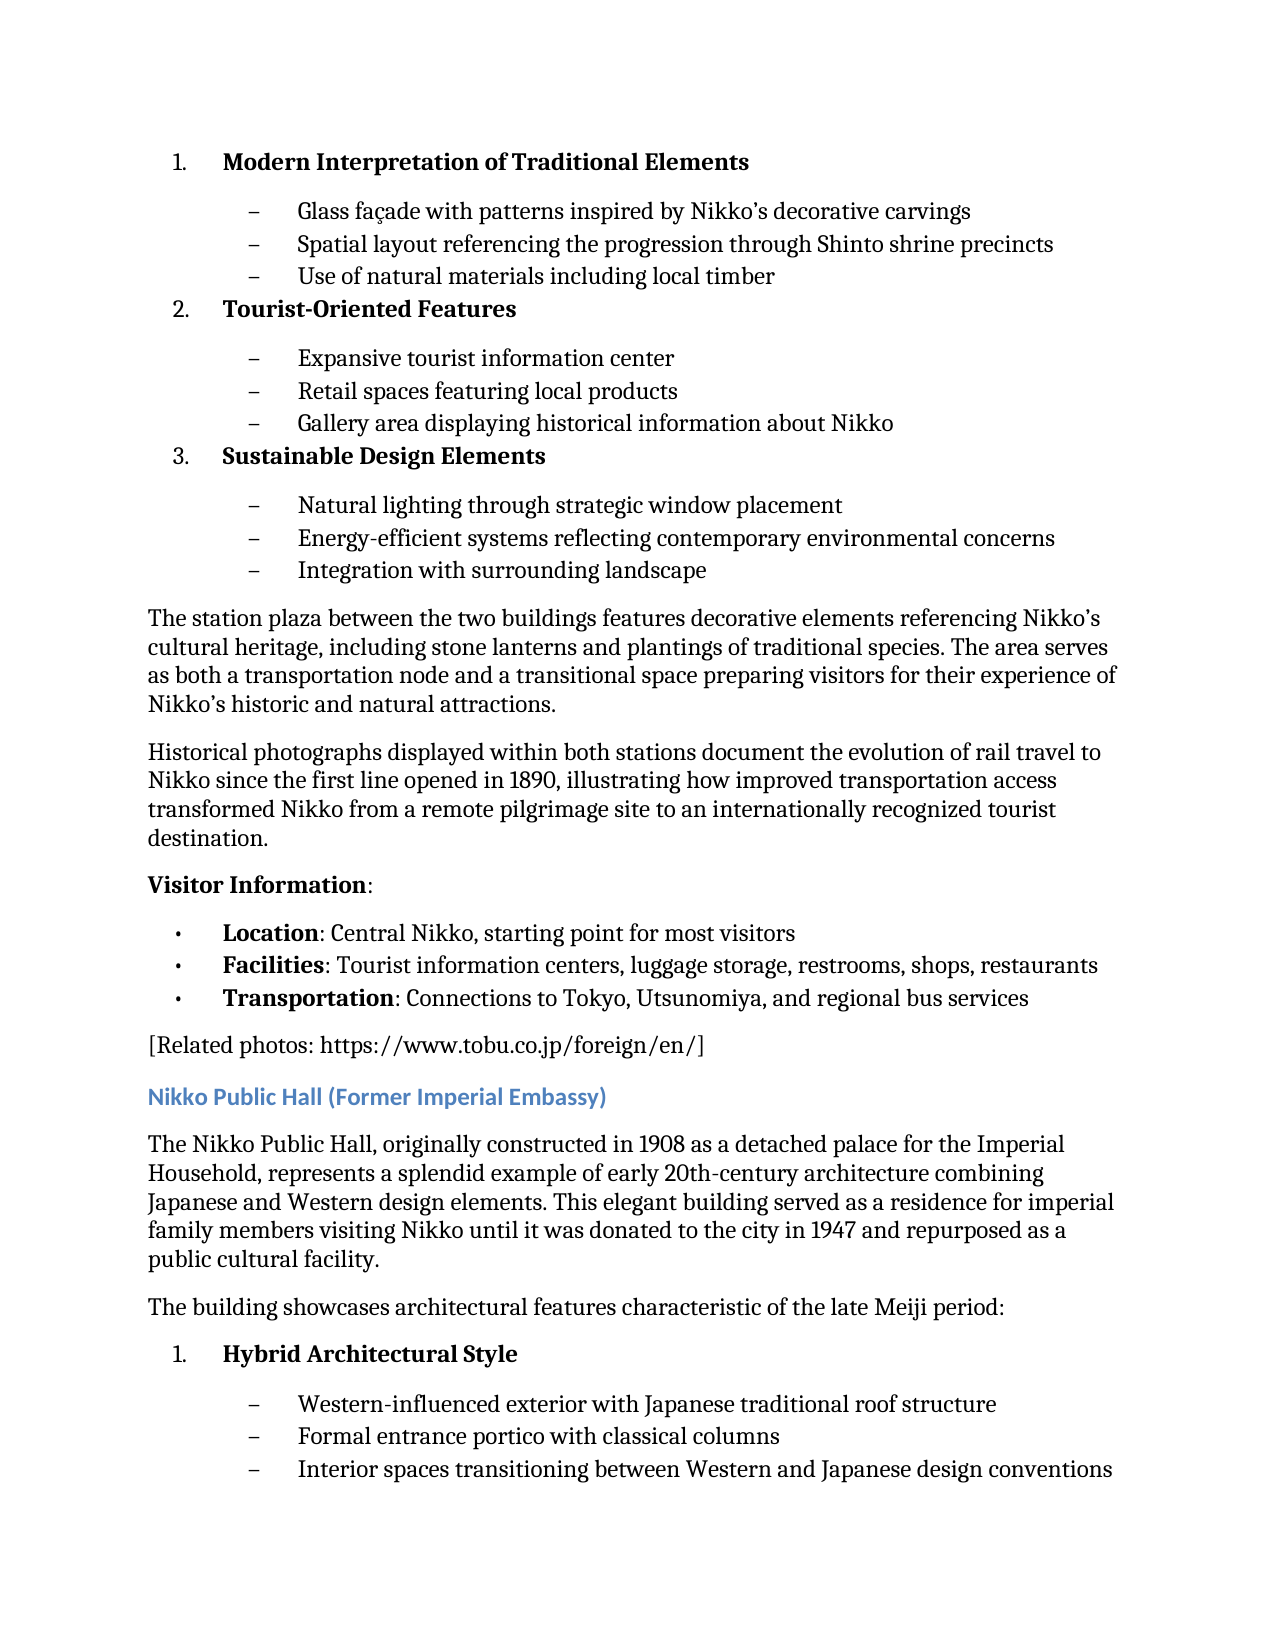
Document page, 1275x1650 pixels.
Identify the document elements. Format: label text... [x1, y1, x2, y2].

list Western-influenced exterior with Japanese traditional roof structure [248, 1390, 1127, 1418]
list Sustainable Design Elements [173, 442, 1127, 471]
list Energy-efficient systems reflecting contemporary environmental concerns [248, 524, 1127, 553]
list Integration with surrounding landscape [248, 556, 1127, 585]
list Hybrid Architectural Style [173, 1340, 1127, 1369]
subtitle Nikko Public Hall (Former Imperial Embassy) [148, 1081, 1127, 1111]
list Interior spaces transitioning between Western and Japanese design conventions [248, 1455, 1127, 1483]
list Retail spaces featuring local products [248, 377, 1127, 406]
list Formal entrance portico with classical columns [248, 1422, 1127, 1451]
list Glass façade with patterns inspired by Nikko’s decorative carvings [248, 197, 1127, 226]
list Tourist-Oriented Features [173, 295, 1127, 323]
list Location: Central Nikko, starting point for most visitors [173, 919, 1127, 948]
text The building showcases architectural features characteristic of the late Meiji period: [148, 1293, 1127, 1321]
list Modern Interpretation of Traditional Elements [173, 148, 1127, 176]
list Natural lighting through strategic window placement [248, 491, 1127, 520]
text [Related photos: https://www.tobu.co.jp/foreign/en/] [148, 1031, 1127, 1060]
list Spatial layout referencing the progression through Shinto shrine precincts [248, 230, 1127, 258]
list Transportation: Connections to Tokyo, Utsunomiya, and regional bus services [173, 984, 1127, 1013]
text The Nikko Public Hall, originally constructed in 1908 as a detached palace for the Imperial Household, represents a splendid example of early 20th-century architecture combining Japanese and Western design elements. This elegant building served as a residence for imperial family members visiting Nikko until it was donated to the city in 1947 and repurposed as a public cultural facility. [148, 1130, 1127, 1274]
text Historical photographs displayed within both stations document the evolution of rail travel to Nikko since the first line opened in 1890, illustrating how improved transportation access transformed Nikko from a remote pilgrimage site to an internationally recognized tourist destination. [148, 738, 1127, 853]
list Use of natural materials including local timber [248, 262, 1127, 291]
list Facilities: Tourist information centers, luggage storage, restrooms, shops, restaurants [173, 951, 1127, 980]
text The station plaza between the two buildings features decorative elements referencing Nikko’s cultural heritage, including stone lanterns and plantings of traditional species. The area serves as both a transportation node and a transitional space preparing visitors for their experience of Nikko’s historic and natural attractions. [148, 604, 1127, 719]
text Visitor Information: [148, 871, 1127, 900]
list Gallery area displaying historical information about Nikko [248, 409, 1127, 438]
list Expansive tourist information center [248, 344, 1127, 373]
